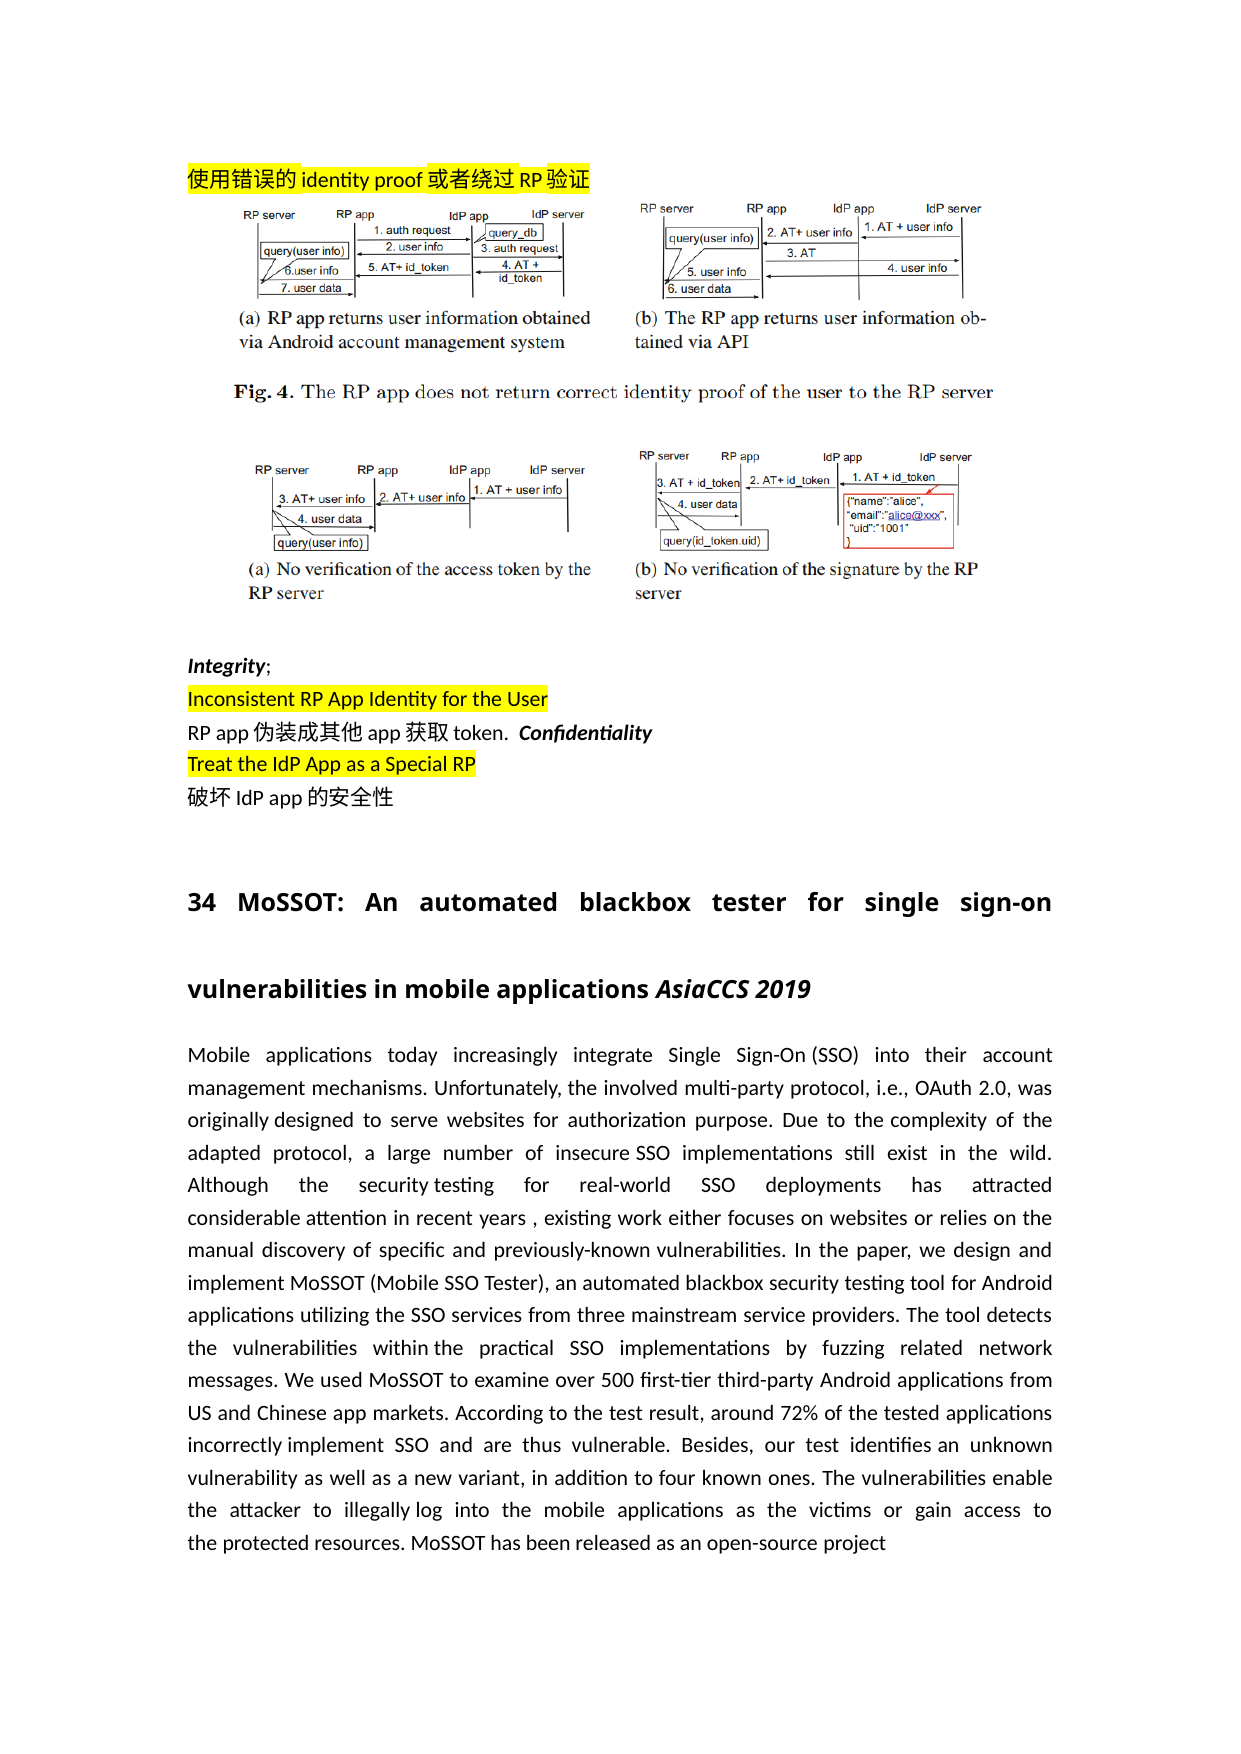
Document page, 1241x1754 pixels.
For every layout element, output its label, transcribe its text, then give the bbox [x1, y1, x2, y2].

text Mobile applications today increasingly integrate Single Sign-On (SSO) into their account management mechanisms. Unfortunately, the involved multi-party protocol, i.e., OAuth 2.0, was originally designed to serve websites for authorization purpose. Due to the complexity of the adapted protocol, a large number of insecure SSO implementations still exist in the wild. Although the security testing for real-world SSO deployments has attracted considerable attention in recent years , existing work either focuses on websites or relies on the manual discovery of specific and previously-known vulnerabilities. In the paper, we design and implement MoSSOT (Mobile SSO Tester), an automated blackbox security testing tool for Android applications utilizing the SSO services from three mainstream service providers. The tool detects the vulnerabilities within the practical SSO implementations by fuzzing related network messages. We used MoSSOT to examine over 500 first-tier third-party Android applications from US and Chinese app markets. According to the test result, around 72% of the tested applications incorrectly implement SSO and are thus vulnerable. Besides, our test identifies an unknown vulnerability as well as a new variant, in addition to four known ones. The vulnerabilities enable the attacker to illegally log into the mobile applications as the victims or gain access to the protected resources. MoSSOT has been released as an open-source project [187, 1039, 1053, 1559]
text 使用错误的identity proof或者绕过RP验证 [187, 162, 1053, 194]
text 破坏IdP app的安全性 [187, 779, 1053, 812]
picture [187, 194, 1053, 625]
subtitle 34 MoSSOT: An automated blackbox tester for single sign-on vulnerabilities in mobile applications AsiaCCS 2019 [187, 869, 1053, 1021]
text RP app伪装成其他app获取token. Confidentiality [187, 714, 1053, 747]
text Integrity; [187, 649, 1053, 682]
text Inconsistent RP App Identity for the User [187, 682, 1053, 714]
text Treat the IdP App as a Special RP [187, 747, 1053, 779]
